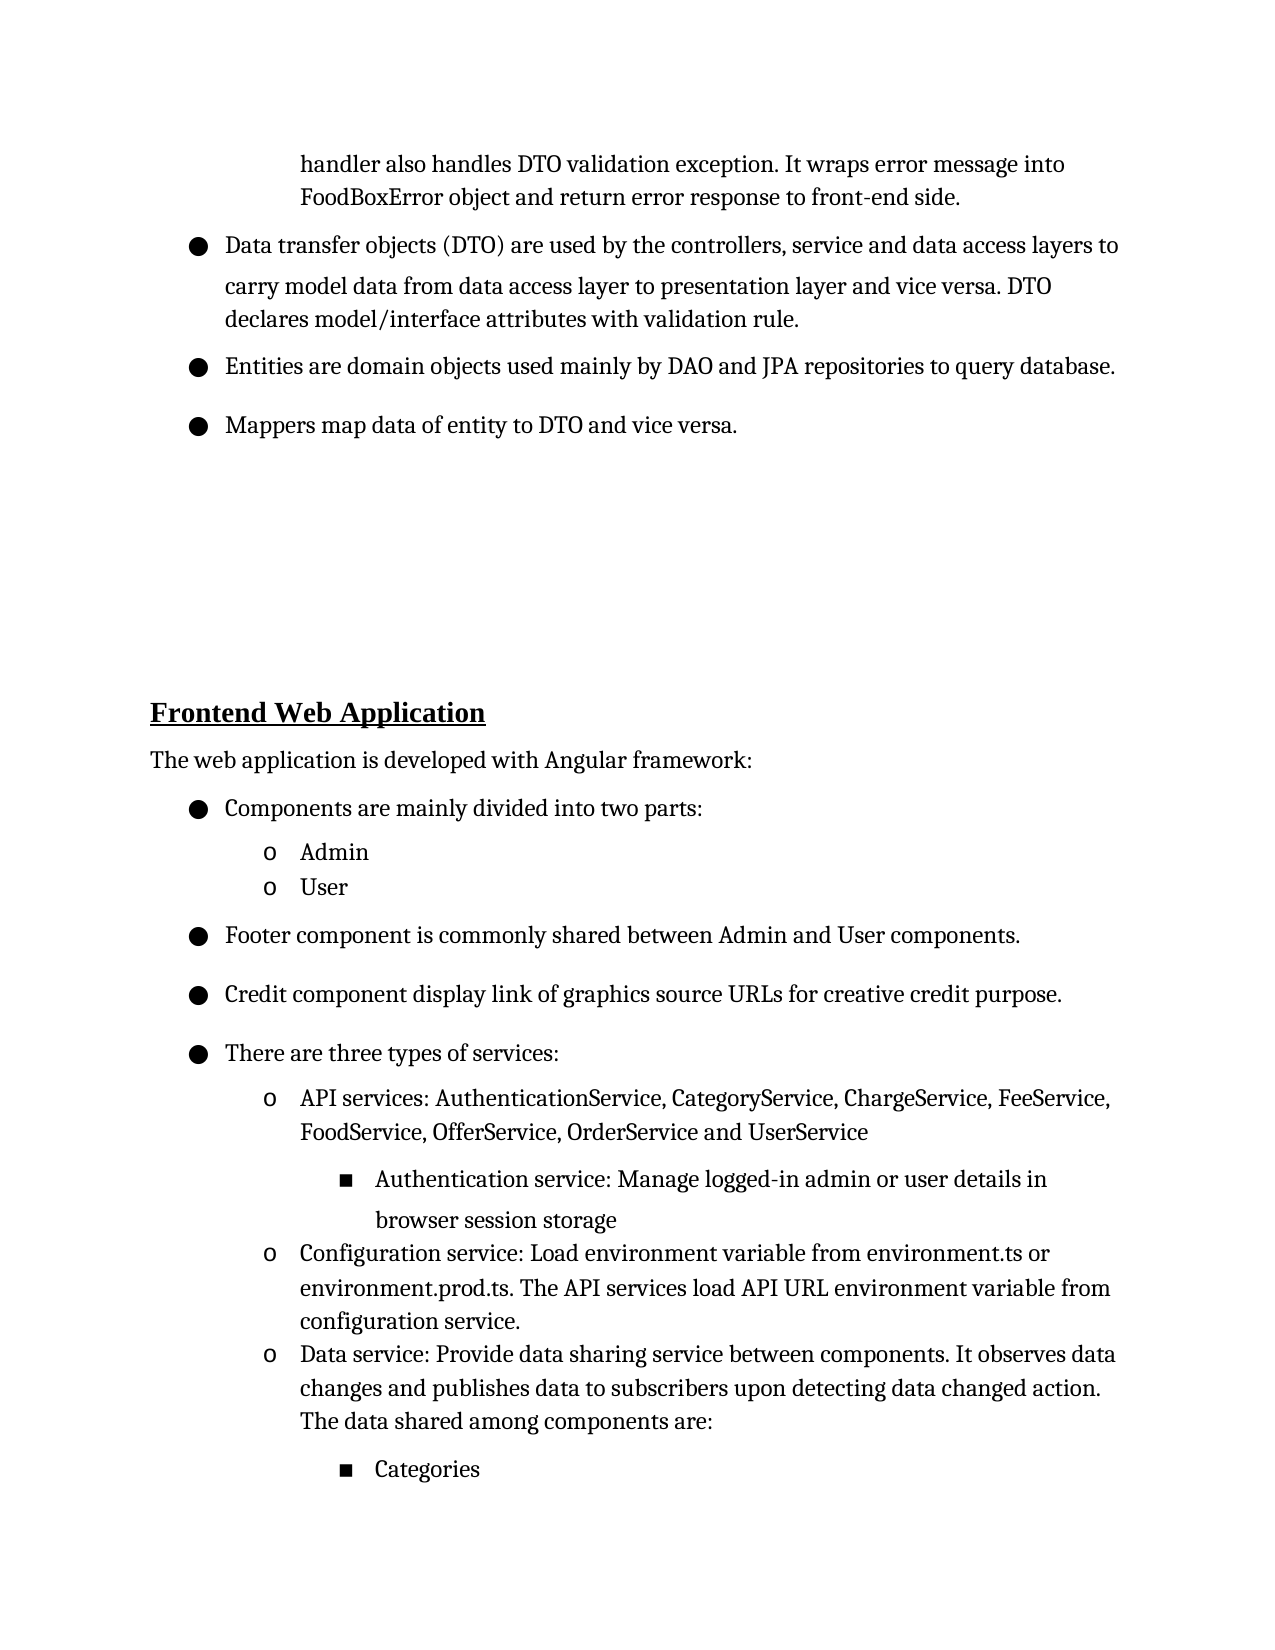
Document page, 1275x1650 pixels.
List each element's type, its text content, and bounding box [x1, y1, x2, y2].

list Configuration service: Load environment variable from environment.ts or environment.prod.ts. The API services load API URL environment variable from configuration service. [262, 1239, 1125, 1335]
list Mappers map data of entity to DTO and vice versa. [187, 396, 1125, 448]
list Admin [262, 838, 1125, 868]
list Data transfer objects (DTO) are used by the controllers, service and data access layers to carry model data from data access layer to presentation layer and vice versa. DTO declares model/interface attributes with validation rule. [187, 216, 1125, 333]
list Components are mainly divided into two parts: [187, 779, 1125, 830]
list User [262, 872, 1125, 902]
list API services: AuthenticationService, CategoryService, ChargeService, FeeService, FoodService, OfferService, OrderService and UserService [262, 1083, 1125, 1147]
text The web application is developed with Angular framework: [150, 746, 1125, 775]
list Categories [337, 1440, 1125, 1491]
list Data service: Provide data sharing service between components. It observes data changes and publishes data to subscribers upon detecting data changed action. The data shared among components are: [262, 1340, 1125, 1436]
list There are three types of services: [187, 1025, 1125, 1076]
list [262, 150, 1125, 212]
subtitle Frontend Web Application [150, 695, 1125, 729]
list Authentication service: Manage logged-in admin or user details in browser session storage [337, 1151, 1125, 1235]
list Credit component display link of graphics source URLs for creative credit purpose. [187, 966, 1125, 1017]
list Footer component is commonly shared between Admin and User components. [187, 907, 1125, 958]
list Entities are domain objects used mainly by DAO and JPA repositories to query database. [187, 338, 1125, 389]
